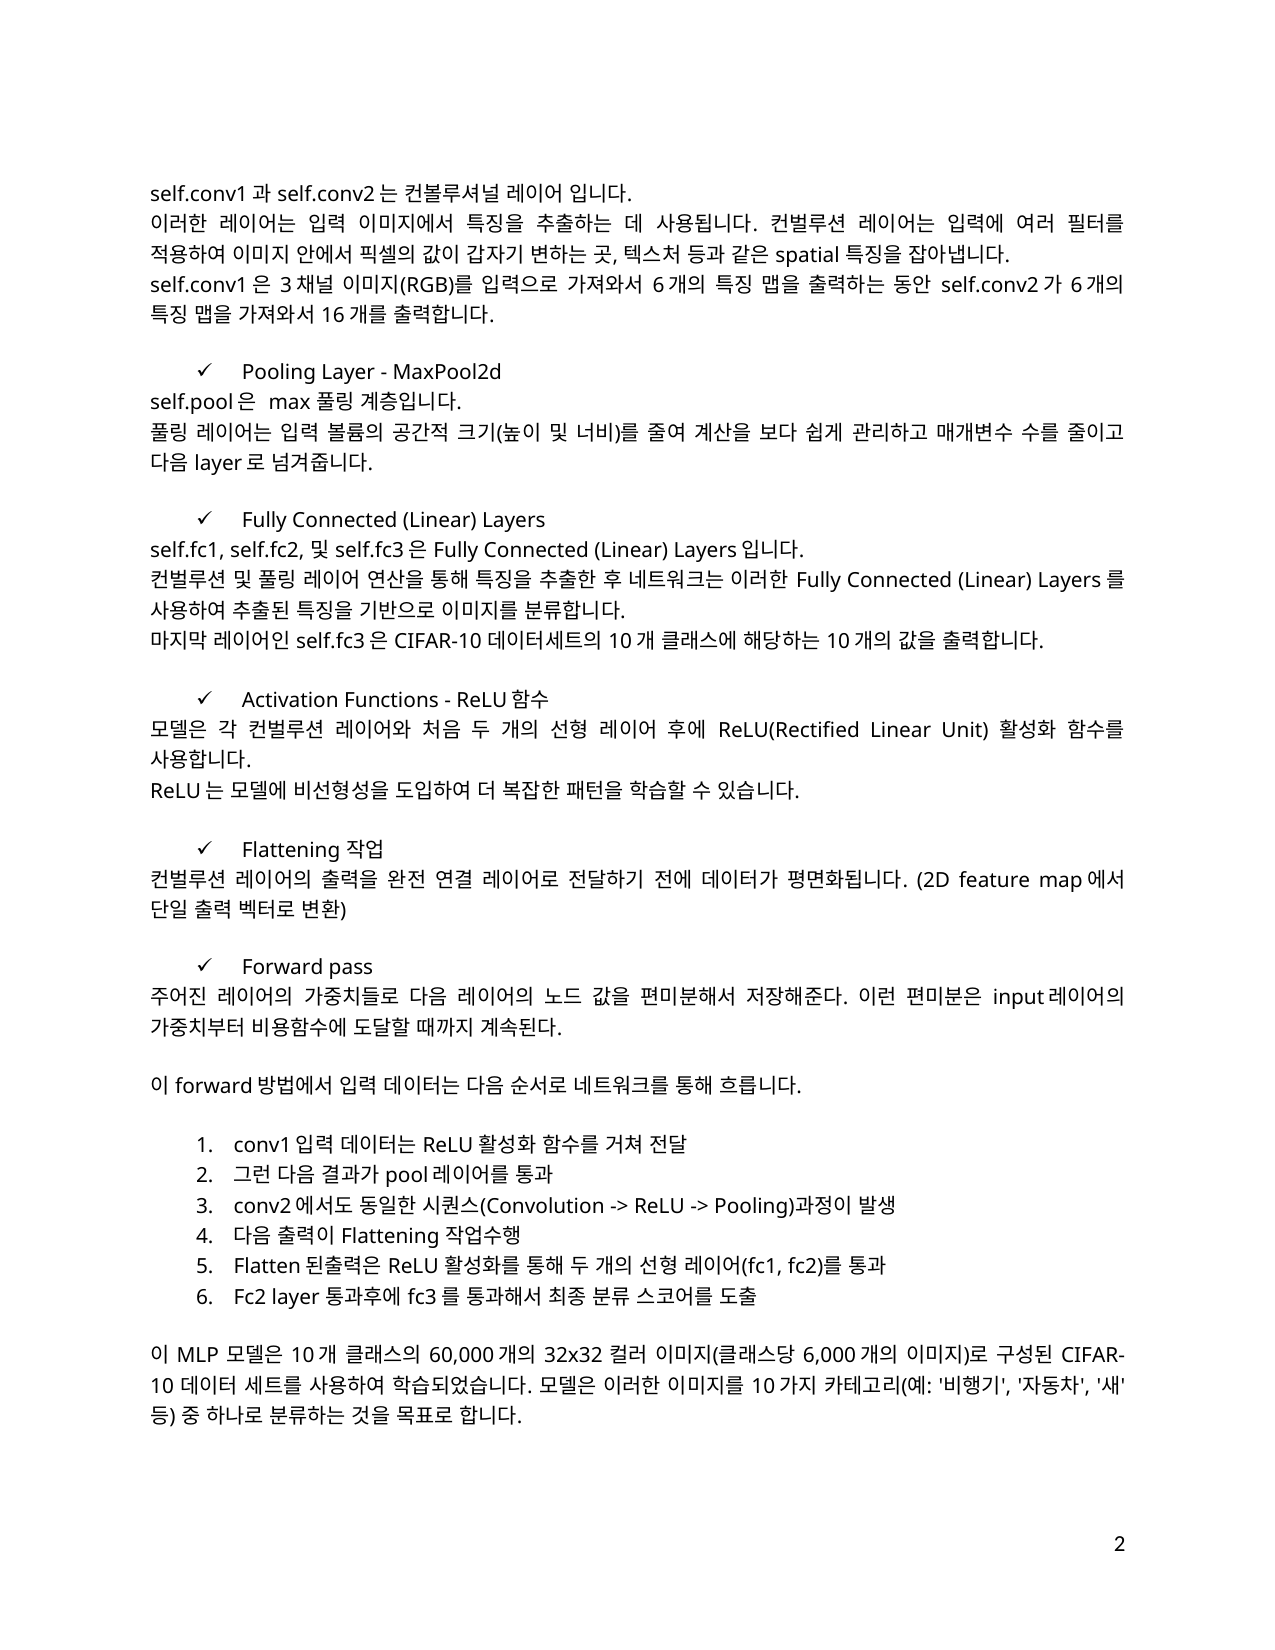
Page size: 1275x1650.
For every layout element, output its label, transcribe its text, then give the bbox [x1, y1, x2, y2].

text 이 MLP 모델은 10개 클래스의 60,000개의 32x32 컬러 이미지(클래스당 6,000개의 이미지)로 구성된 CIFAR-10 데이터 세트를 사용하여 학습되었습니다. 모델은 이러한 이미지를 10가지 카테고리(예: '비행기', '자동차', '새' 등) 중 하나로 분류하는 것을 목표로 합니다. [150, 1339, 1125, 1430]
text 컨벌루션 레이어의 출력을 완전 연결 레이어로 전달하기 전에 데이터가 평면화됩니다. (2D feature map에서 단일 출력 벡터로 변환) [150, 863, 1125, 924]
list Activation Functions - ReLU함수 [196, 683, 1125, 713]
text 이 forward방법에서 입력 데이터는 다음 순서로 네트워크를 통해 흐릅니다. [150, 1070, 1125, 1100]
list Forward pass [196, 952, 1125, 981]
list conv1입력 데이터는 ReLU 활성화 함수를 거쳐 전달 [196, 1128, 1125, 1159]
text self.conv1과 self.conv2는 컨볼루셔널 레이어 입니다. [150, 177, 1125, 207]
text self.fc1, self.fc2, 및 self.fc3은 Fully Connected (Linear) Layers입니다. [150, 533, 1125, 564]
list Pooling Layer - MaxPool2d [196, 357, 1125, 386]
list 다음 출력이 Flattening 작업수행 [196, 1219, 1125, 1250]
list 그런 다음 결과가 pool레이어를 통과 [196, 1159, 1125, 1189]
text self.conv1은 3채널 이미지(RGB)를 입력으로 가져와서 6개의 특징 맵을 출력하는 동안 self.conv2가 6개의 특징 맵을 가져와서 16개를 출력합니다. [150, 268, 1125, 329]
list Fc2 layer 통과후에 fc3를 통과해서 최종 분류 스코어를 도출 [196, 1280, 1125, 1310]
text 마지막 레이어인 self.fc3은 CIFAR-10 데이터세트의 10개 클래스에 해당하는 10개의 값을 출력합니다. [150, 624, 1125, 655]
text 풀링 레이어는 입력 볼륨의 공간적 크기(높이 및 너비)를 줄여 계산을 보다 쉽게 ​​관리하고 매개변수 수를 줄이고 다음 layer로 넘겨줍니다. [150, 416, 1125, 477]
text self.pool은 max 풀링 계층입니다. [150, 386, 1125, 416]
list Fully Connected (Linear) Layers [196, 505, 1125, 533]
text ReLU는 모델에 비선형성을 도입하여 더 복잡한 패턴을 학습할 수 있습니다. [150, 774, 1125, 804]
list conv2에서도 동일한 시퀀스(Convolution -> ReLU -> Pooling)과정이 발생 [196, 1189, 1125, 1219]
text 이러한 레이어는 입력 이미지에서 특징을 추출하는 데 사용됩니다. 컨벌루션 레이어는 입력에 여러 필터를 적용하여 이미지 안에서 픽셀의 값이 갑자기 변하는 곳, 텍스처 등과 같은 spatial 특징을 잡아냅니다. [150, 207, 1125, 268]
text 주어진 레이어의 가중치들로 다음 레이어의 노드 값을 편미분해서 저장해준다. 이런 편미분은 input레이어의 가중치부터 비용함수에 도달할 때까지 계속된다. [150, 981, 1125, 1041]
text 컨벌루션 및 풀링 레이어 연산을 통해 특징을 추출한 후 네트워크는 이러한 Fully Connected (Linear) Layers를 사용하여 추출된 특징을 기반으로 이미지를 분류합니다. [150, 564, 1125, 624]
list Flatten된출력은 ReLU 활성화를 통해 두 개의 선형 레이어(fc1, fc2)를 통과 [196, 1250, 1125, 1280]
text 모델은 각 컨벌루션 레이어와 처음 두 개의 선형 레이어 후에 ReLU(Rectified Linear Unit) 활성화 함수를 사용합니다. [150, 713, 1125, 774]
list Flattening 작업 [196, 833, 1125, 863]
